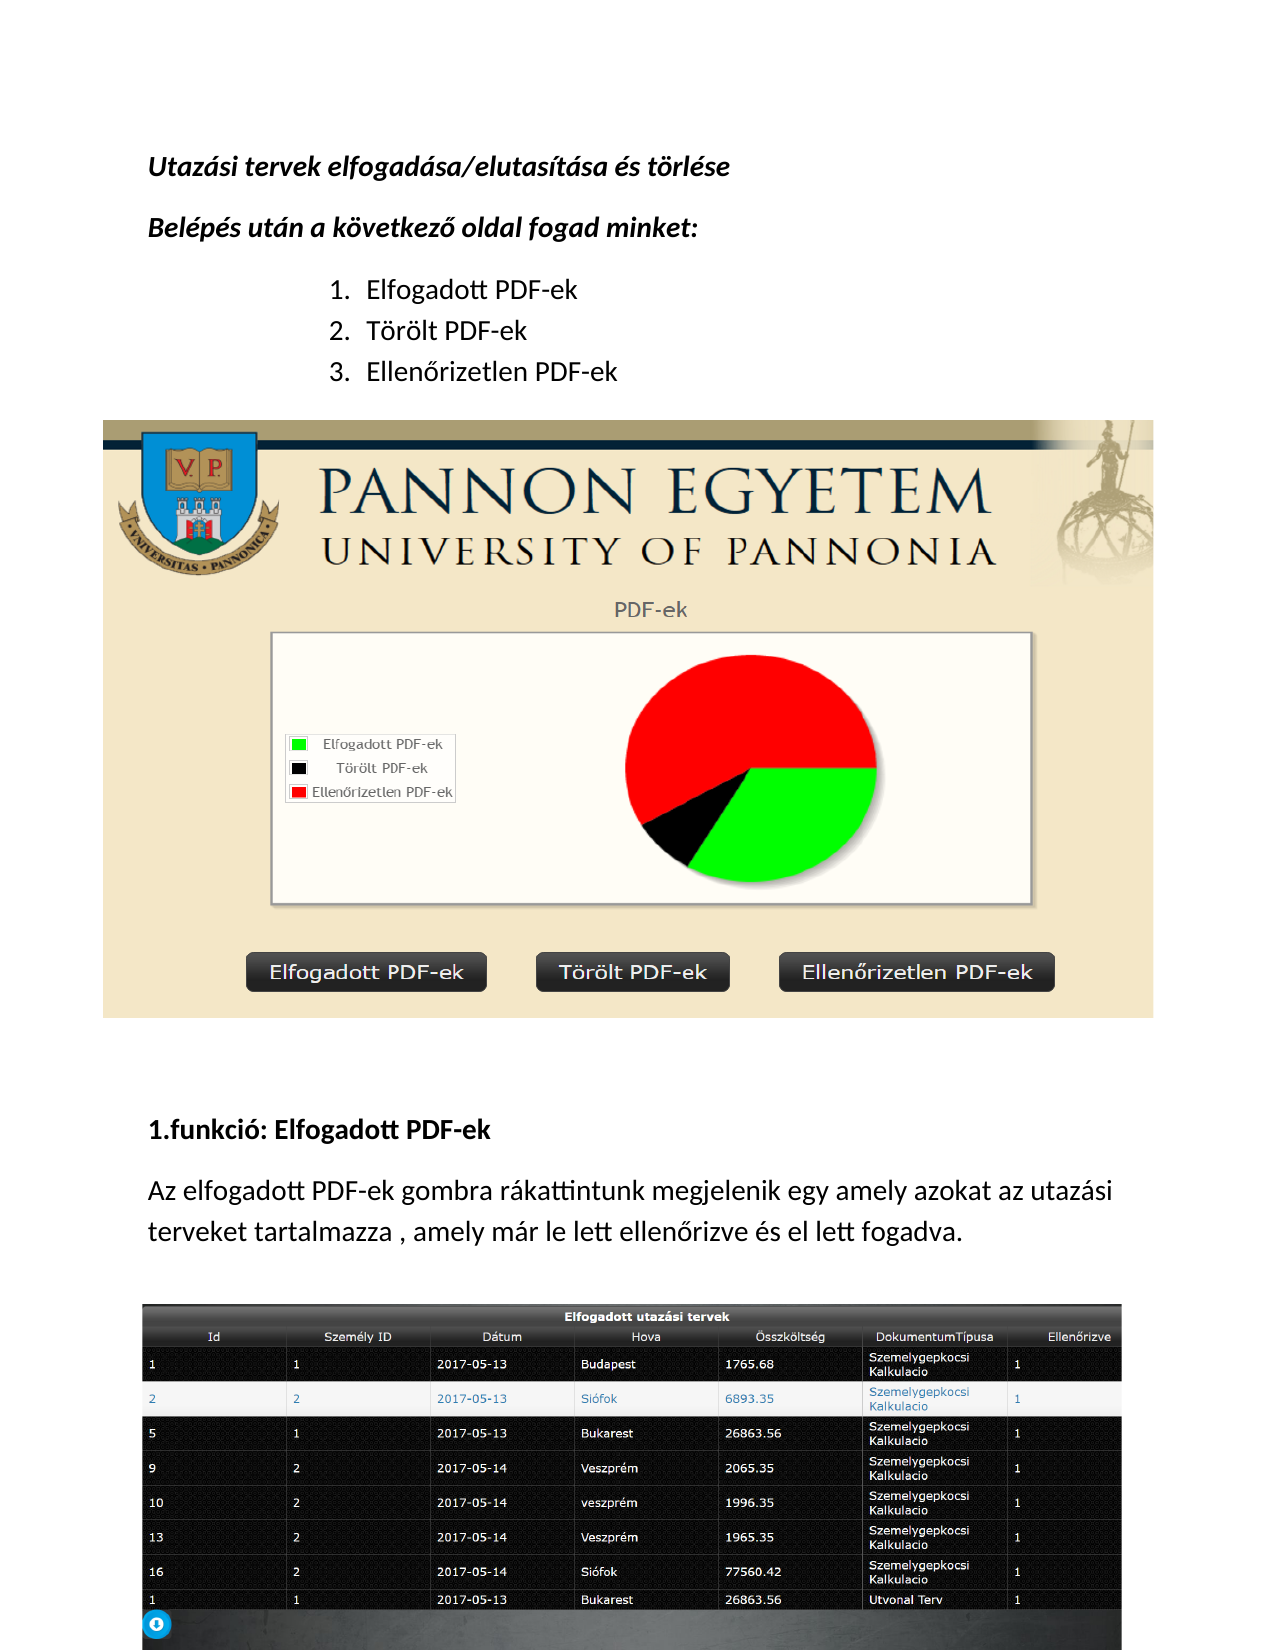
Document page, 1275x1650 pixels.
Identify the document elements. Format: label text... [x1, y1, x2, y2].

text 1.funkció: Elfogadott PDF-ek [148, 1111, 1127, 1146]
list Ellenőrizetlen PDF-ek [328, 353, 1127, 389]
list Törölt PDF-ek [328, 312, 1127, 348]
picture [150, 1618, 163, 1630]
list Elfogadott PDF-ek [328, 271, 1127, 307]
text Utazási tervek elfogadása/elutasítása és törlése [148, 148, 1127, 183]
picture [103, 420, 1154, 1018]
text Belépés után a következő oldal fogad minket: [148, 209, 1127, 245]
picture [142, 1304, 1122, 1650]
text Az elfogadott PDF-ek gombra rákattintunk megjelenik egy amely azokat az utazási terveket tartalmazza , amely már le lett ellenőrizve és el lett fogadva. [148, 1172, 1127, 1249]
